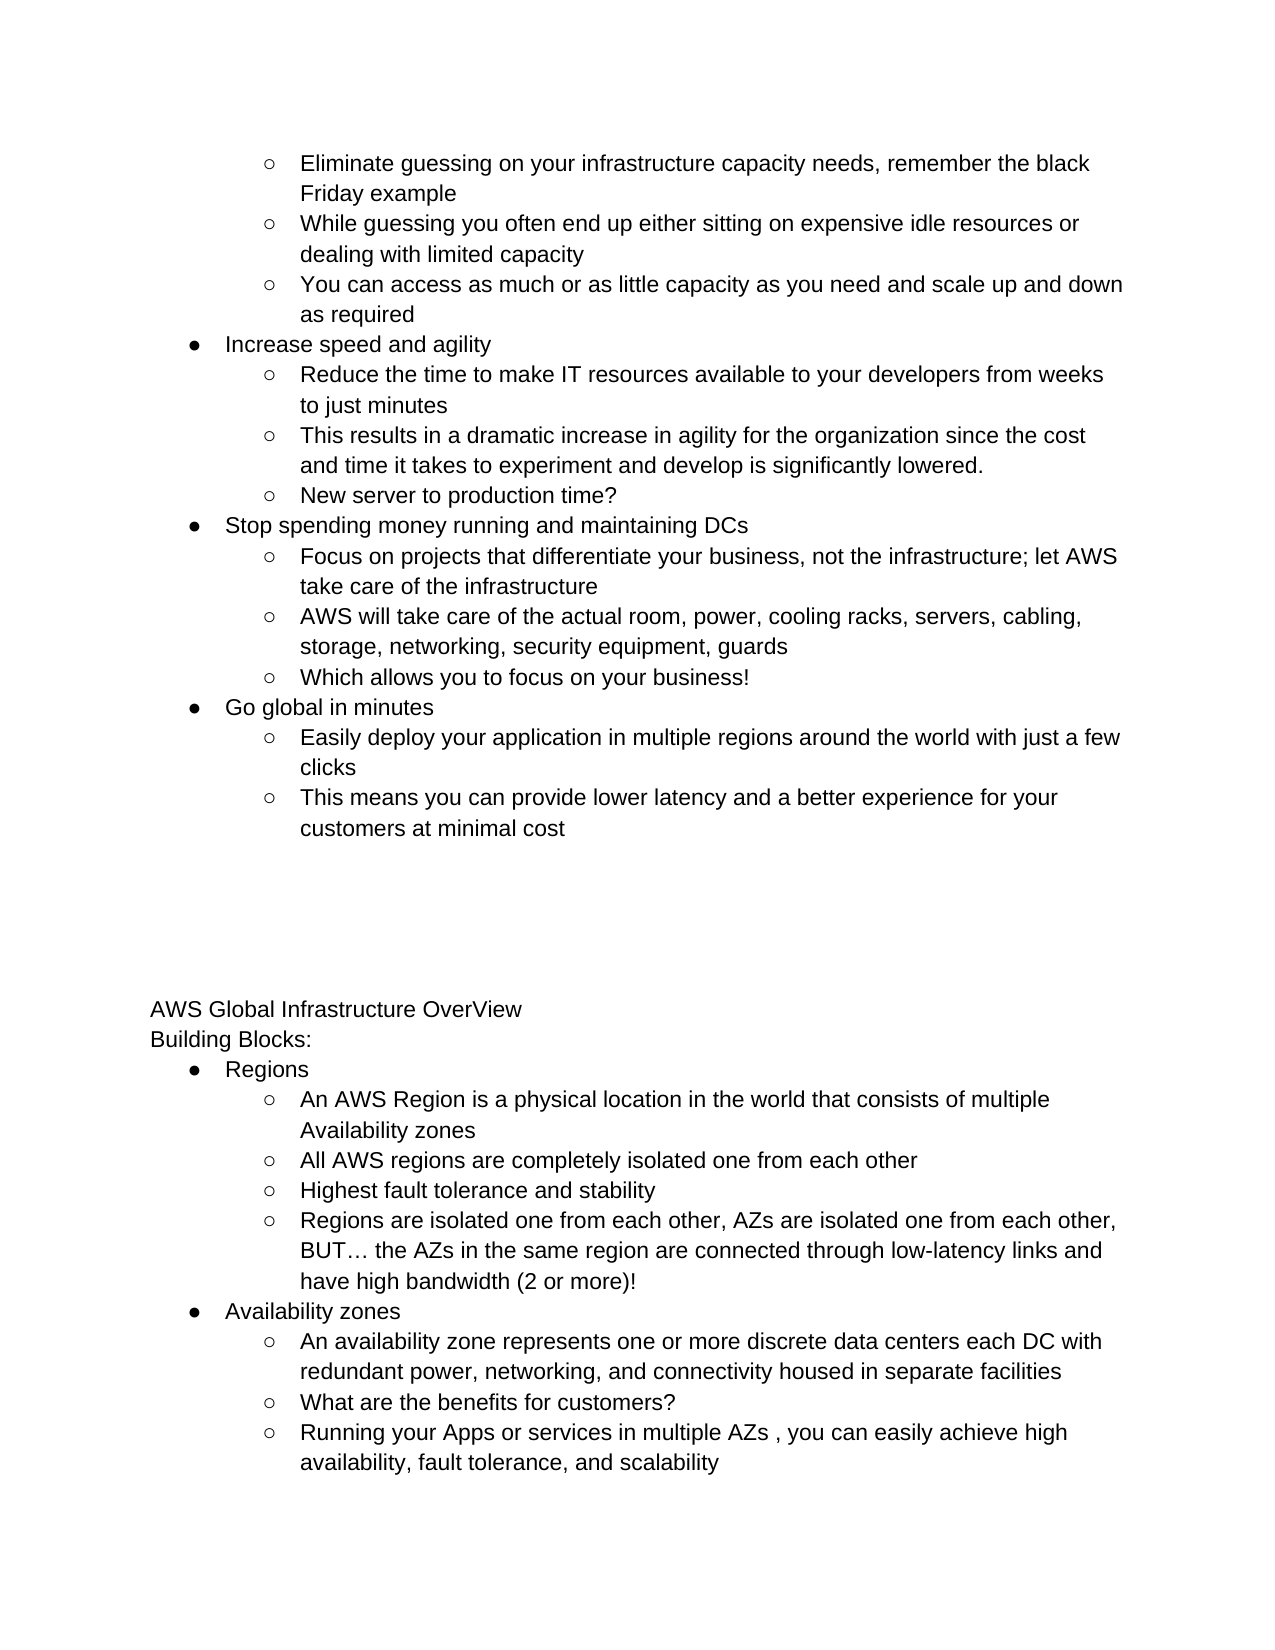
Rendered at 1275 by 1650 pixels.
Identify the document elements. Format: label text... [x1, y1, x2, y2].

list Which allows you to focus on your business! [262, 663, 1125, 690]
list This means you can provide lower latency and a better experience for your customers at minimal cost [262, 784, 1125, 841]
list AWS will take care of the actual room, power, cooling racks, servers, cabling, storage, networking, security equipment, guards [262, 603, 1125, 660]
list Stop spending money running and maintaining DCs [187, 512, 1125, 539]
list Highest fault tolerance and stability [262, 1177, 1125, 1203]
list Regions are isolated one from each other, AZs are isolated one from each other, BUT… the AZs in the same region are connected through low-latency links and have high bandwidth (2 or more)! [262, 1207, 1125, 1294]
list An availability zone represents one or more discrete data centers each DC with redundant power, networking, and connectivity housed in separate facilities [262, 1328, 1125, 1385]
list Increase speed and agility [187, 331, 1125, 358]
list Availability zones [187, 1298, 1125, 1324]
list Reduce the time to make IT resources available to your developers from weeks to just minutes [262, 361, 1125, 418]
list All AWS regions are completely isolated one from each other [262, 1147, 1125, 1173]
list An AWS Region is a physical location in the world that consists of multiple Availability zones [262, 1086, 1125, 1143]
list You can access as much or as little capacity as you need and scale up and down as required [262, 271, 1125, 327]
list While guessing you often end up either sitting on expensive idle resources or dealing with limited capacity [262, 210, 1125, 267]
list Running your Apps or services in multiple AZs , you can easily achieve high availability, fault tolerance, and scalability [262, 1419, 1125, 1475]
list Focus on projects that differentiate your business, not the infrastructure; let AWS take care of the infrastructure [262, 543, 1125, 599]
list Regions [187, 1056, 1125, 1083]
list Go global in minutes [187, 694, 1125, 720]
text Building Blocks: [150, 1026, 1125, 1052]
list New server to production time? [262, 482, 1125, 509]
list What are the benefits for customers? [262, 1388, 1125, 1415]
text AWS Global Infrastructure OverView [150, 996, 1125, 1022]
list This results in a dramatic increase in agility for the organization since the cost and time it takes to experiment and develop is significantly lowered. [262, 422, 1125, 478]
list Eliminate guessing on your infrastructure capacity needs, remember the black Friday example [262, 150, 1125, 207]
list Easily deploy your application in multiple regions around the world with just a few clicks [262, 724, 1125, 781]
